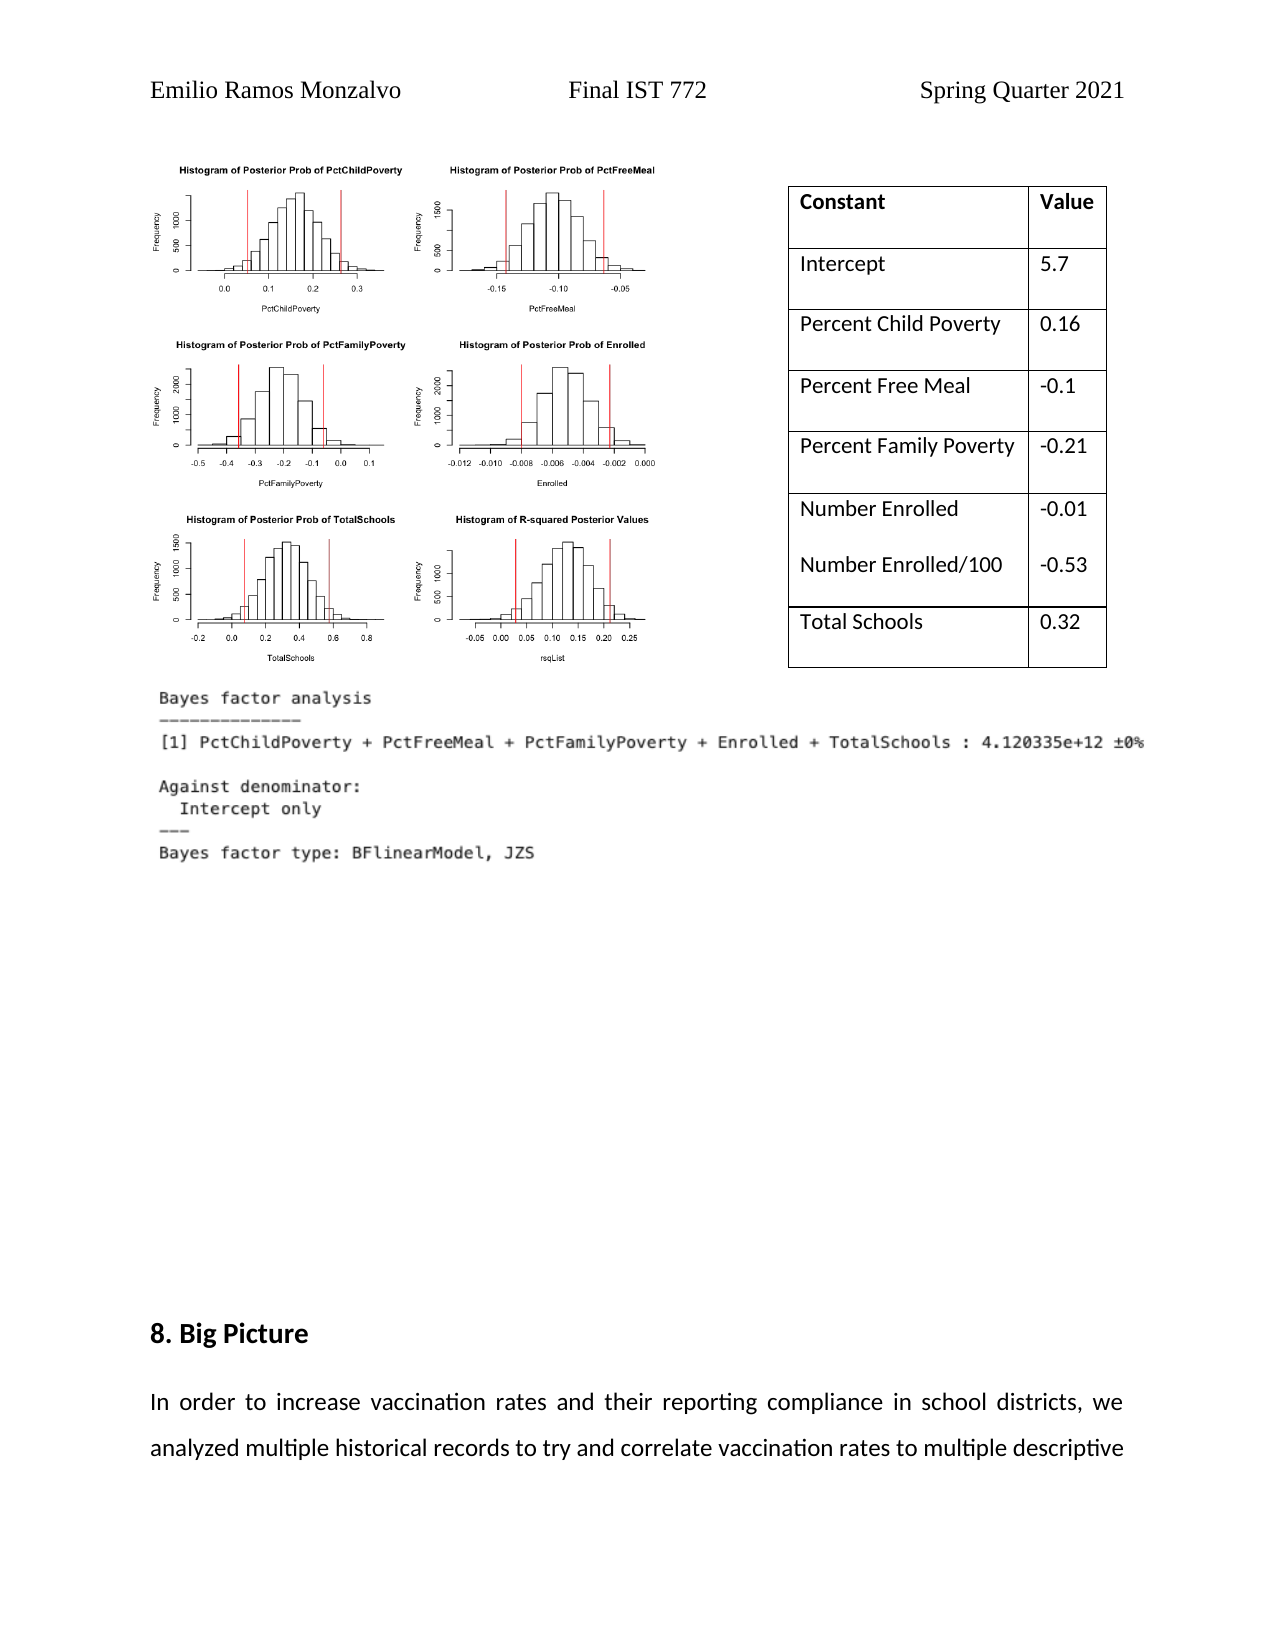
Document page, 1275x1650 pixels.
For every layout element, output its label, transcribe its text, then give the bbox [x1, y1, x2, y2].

picture [150, 687, 1157, 869]
table_cell 0.16 [1029, 310, 1106, 370]
table_cell Percent Family Poverty [789, 432, 1028, 493]
table_cell -0.1 [1029, 371, 1106, 431]
table_cell 5.7 [1029, 249, 1106, 308]
table_header Constant [789, 187, 1028, 248]
table_cell -0.21 [1029, 432, 1106, 493]
table_cell Percent Child Poverty [789, 310, 1028, 370]
table_cell -0.01 -0.53 [1029, 494, 1106, 606]
picture [150, 150, 673, 673]
table_header Value [1029, 187, 1106, 248]
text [150, 1386, 1125, 1462]
table_cell Percent Free Meal [789, 371, 1028, 431]
table_cell Total Schools [789, 608, 1028, 667]
text 8. Big Picture [150, 1315, 1125, 1351]
table_cell 0.32 [1029, 608, 1106, 667]
table_cell Number Enrolled Number Enrolled/100 [789, 494, 1028, 606]
table_cell Intercept [789, 249, 1028, 308]
